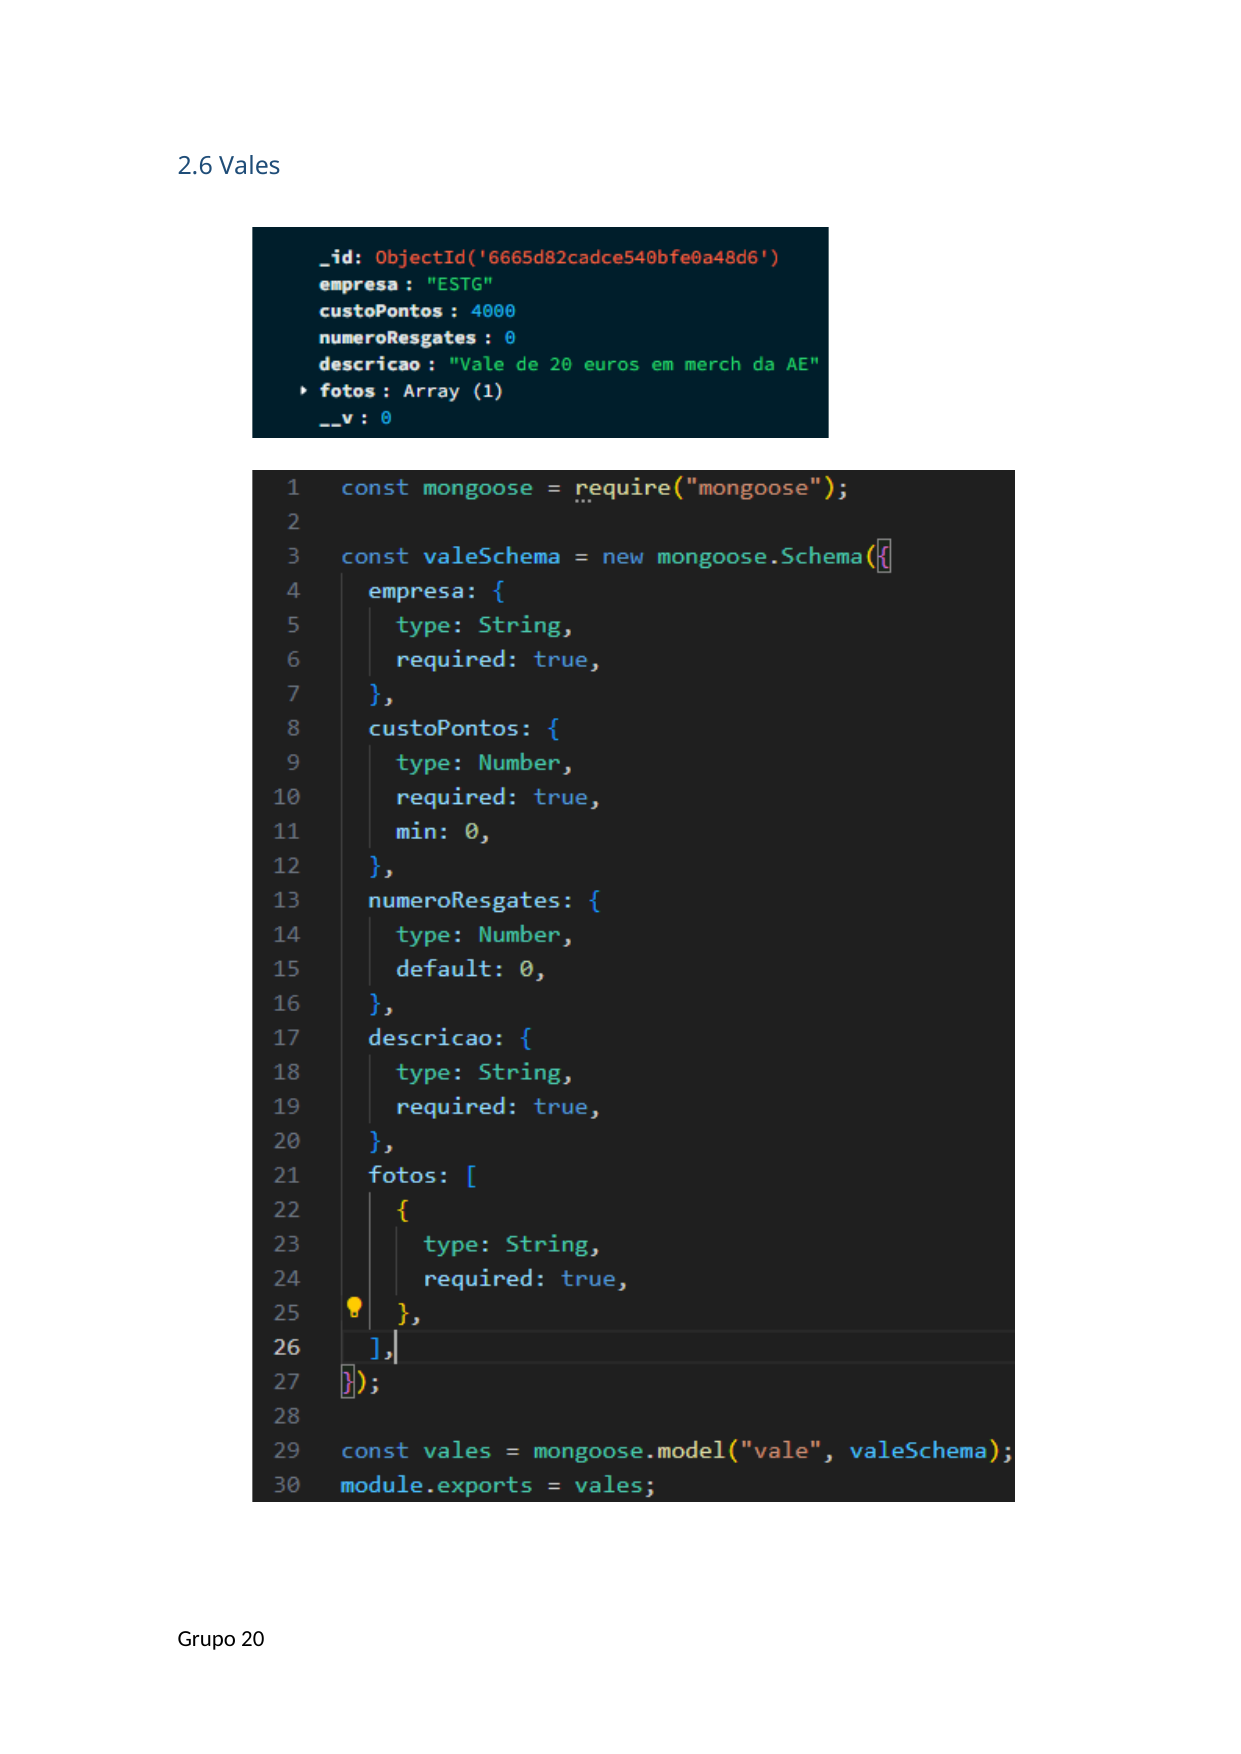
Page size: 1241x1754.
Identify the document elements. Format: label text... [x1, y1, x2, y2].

picture [252, 227, 829, 438]
subtitle 2.6 Vales [177, 148, 1063, 182]
picture [252, 470, 1015, 1502]
